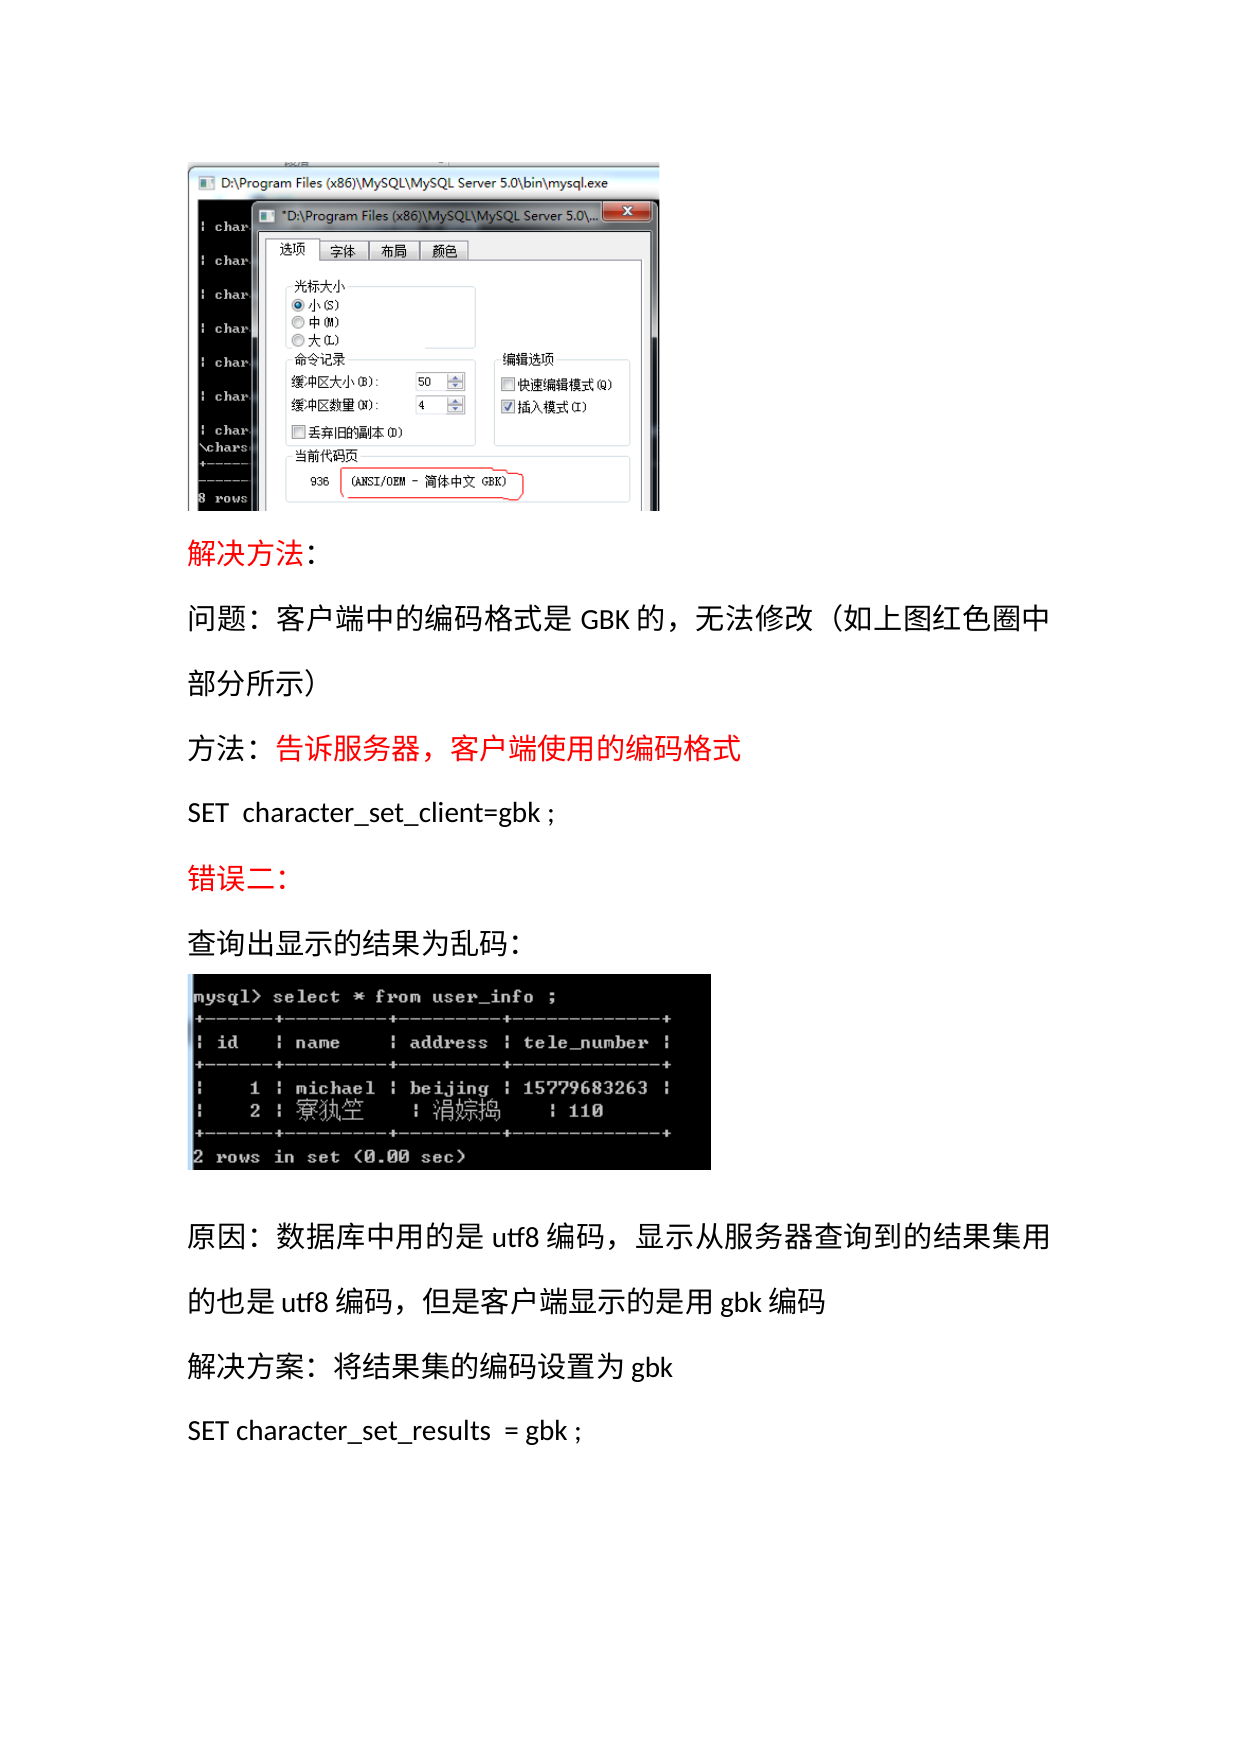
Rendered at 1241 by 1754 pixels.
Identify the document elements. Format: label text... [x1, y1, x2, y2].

picture [187, 974, 711, 1170]
picture [187, 162, 660, 511]
text SET character_set_client=gbk ; [187, 779, 1053, 844]
text SET character_set_results = gbk ; [187, 1397, 1053, 1462]
text 方法：告诉服务器，客户端使用的编码格式 [187, 714, 1053, 779]
text 解决方案：将结果集的编码设置为gbk [187, 1332, 1053, 1397]
text 错误二： [187, 844, 1053, 909]
text 查询出显示的结果为乱码： [187, 909, 1053, 974]
text 解决方法： [187, 519, 1053, 584]
text 原因：数据库中用的是utf8编码，显示从服务器查询到的结果集用的也是utf8编码，但是客户端显示的是用gbk编码 [187, 1202, 1053, 1332]
text 问题：客户端中的编码格式是GBK的，无法修改（如上图红色圈中部分所示） [187, 584, 1053, 714]
